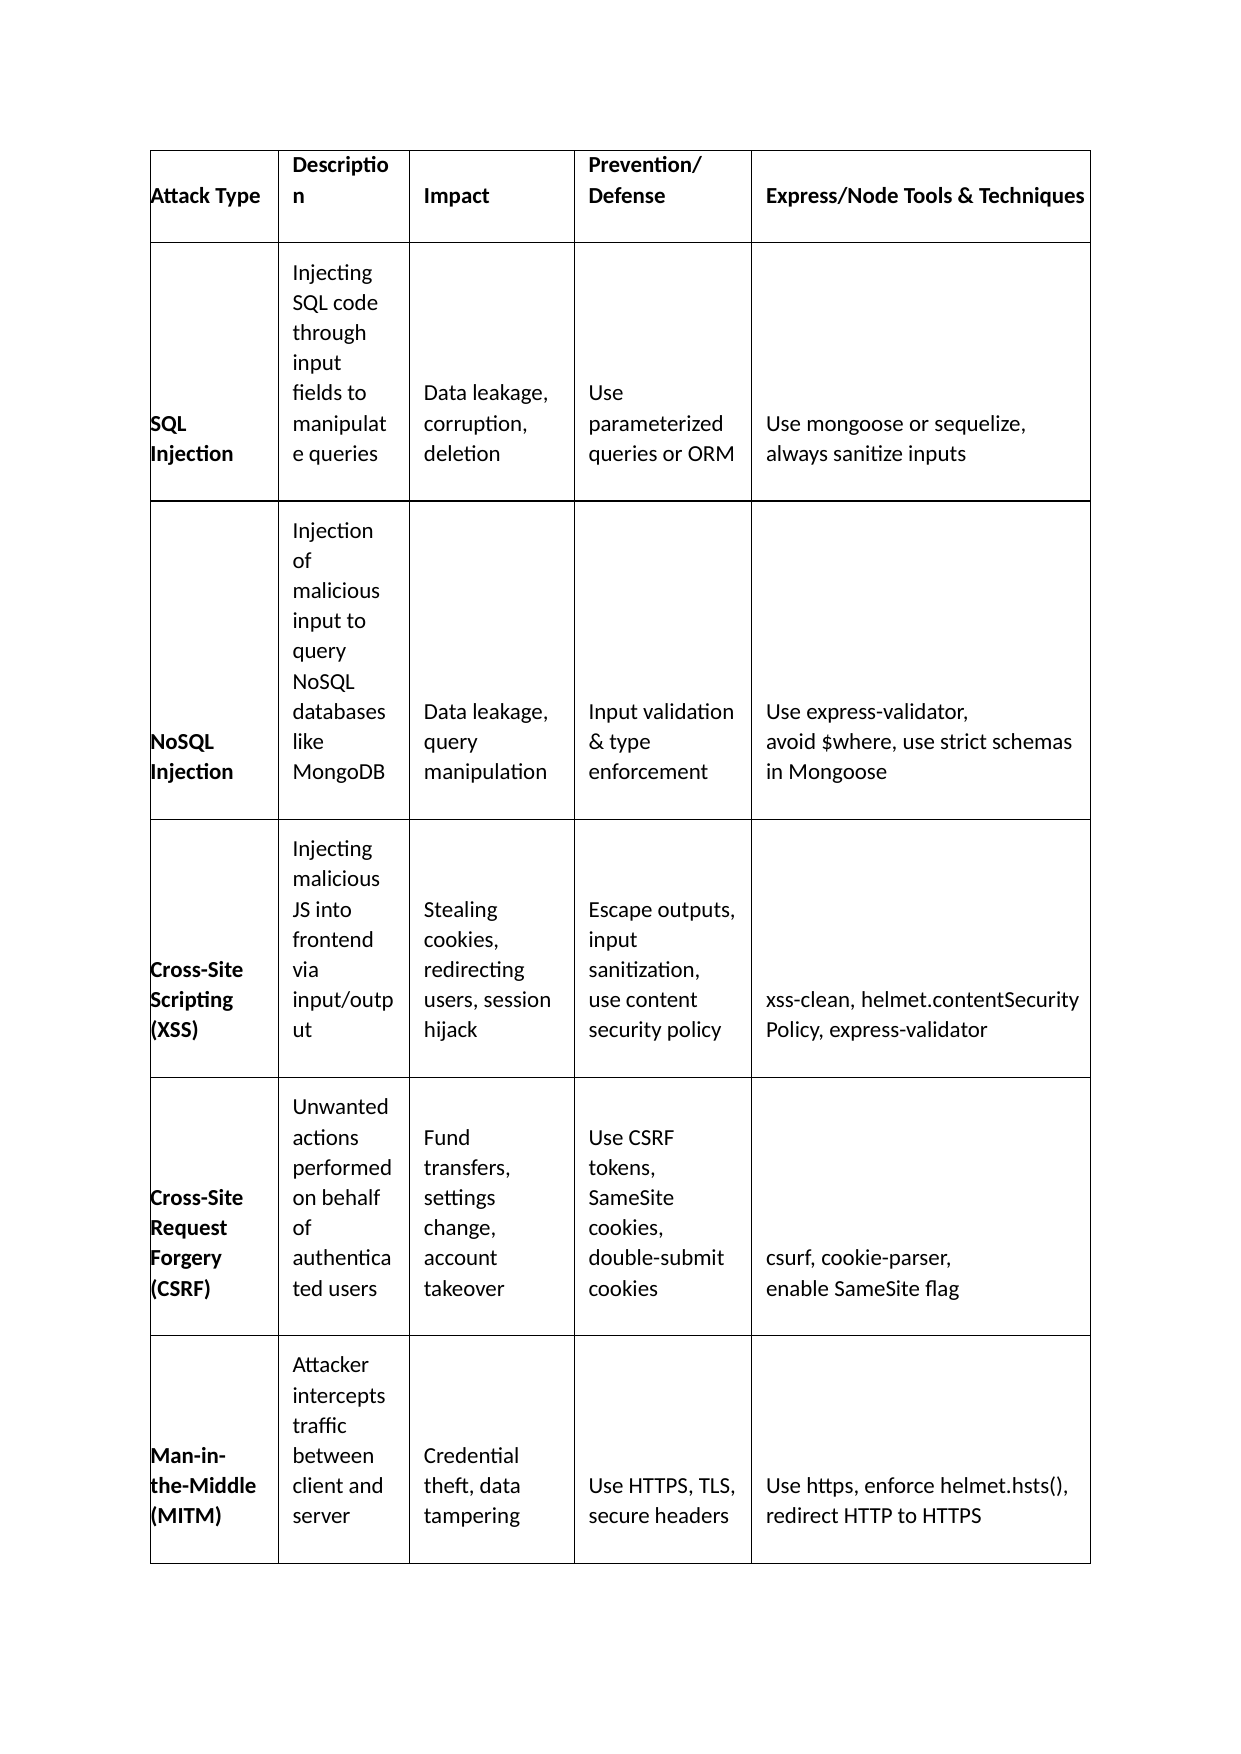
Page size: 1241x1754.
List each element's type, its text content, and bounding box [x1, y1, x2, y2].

table_cell NoSQL Injection [151, 502, 278, 818]
table_cell Credential theft, data tampering [410, 1336, 574, 1563]
table_header Prevention/Defense [575, 151, 751, 242]
table_cell Use https, enforce helmet.hsts(), redirect HTTP to HTTPS [752, 1336, 1090, 1563]
table_cell Stealing cookies, redirecting users, session hijack [410, 820, 574, 1077]
table_cell Man-in-the-Middle (MITM) [151, 1336, 278, 1563]
table_cell Escape outputs, input sanitization, use content security policy [575, 820, 751, 1077]
table_header Description [279, 151, 409, 242]
table_cell Injecting malicious JS into frontend via input/output [279, 820, 409, 1077]
table_cell Use CSRF tokens, SameSite cookies, double-submit cookies [575, 1078, 751, 1335]
table_cell Use mongoose or sequelize, always sanitize inputs [752, 243, 1090, 500]
table_cell Use HTTPS, TLS, secure headers [575, 1336, 751, 1563]
table_cell Input validation & type enforcement [575, 502, 751, 818]
table_cell Injecting SQL code through input fields to manipulate queries [279, 243, 409, 500]
table_header Express/Node Tools & Techniques [752, 151, 1090, 242]
table_cell SQL Injection [151, 243, 278, 500]
table_header Impact [410, 151, 574, 242]
table_cell Cross-Site Request Forgery (CSRF) [151, 1078, 278, 1335]
table_cell Attacker intercepts traffic between client and server [279, 1336, 409, 1563]
table_cell Cross-Site Scripting (XSS) [151, 820, 278, 1077]
table_cell xss-clean, helmet.contentSecurityPolicy, express-validator [752, 820, 1090, 1077]
table_cell Fund transfers, settings change, account takeover [410, 1078, 574, 1335]
table_cell Data leakage, corruption, deletion [410, 243, 574, 500]
table_cell Use parameterized queries or ORM [575, 243, 751, 500]
table_cell csurf, cookie-parser, enable SameSite flag [752, 1078, 1090, 1335]
table_cell Injection of malicious input to query NoSQL databases like MongoDB [279, 502, 409, 818]
table_cell Unwanted actions performed on behalf of authenticated users [279, 1078, 409, 1335]
table_cell Data leakage, query manipulation [410, 502, 574, 818]
table_cell Use express-validator, avoid $where, use strict schemas in Mongoose [752, 502, 1090, 818]
table_header Attack Type [151, 151, 278, 242]
